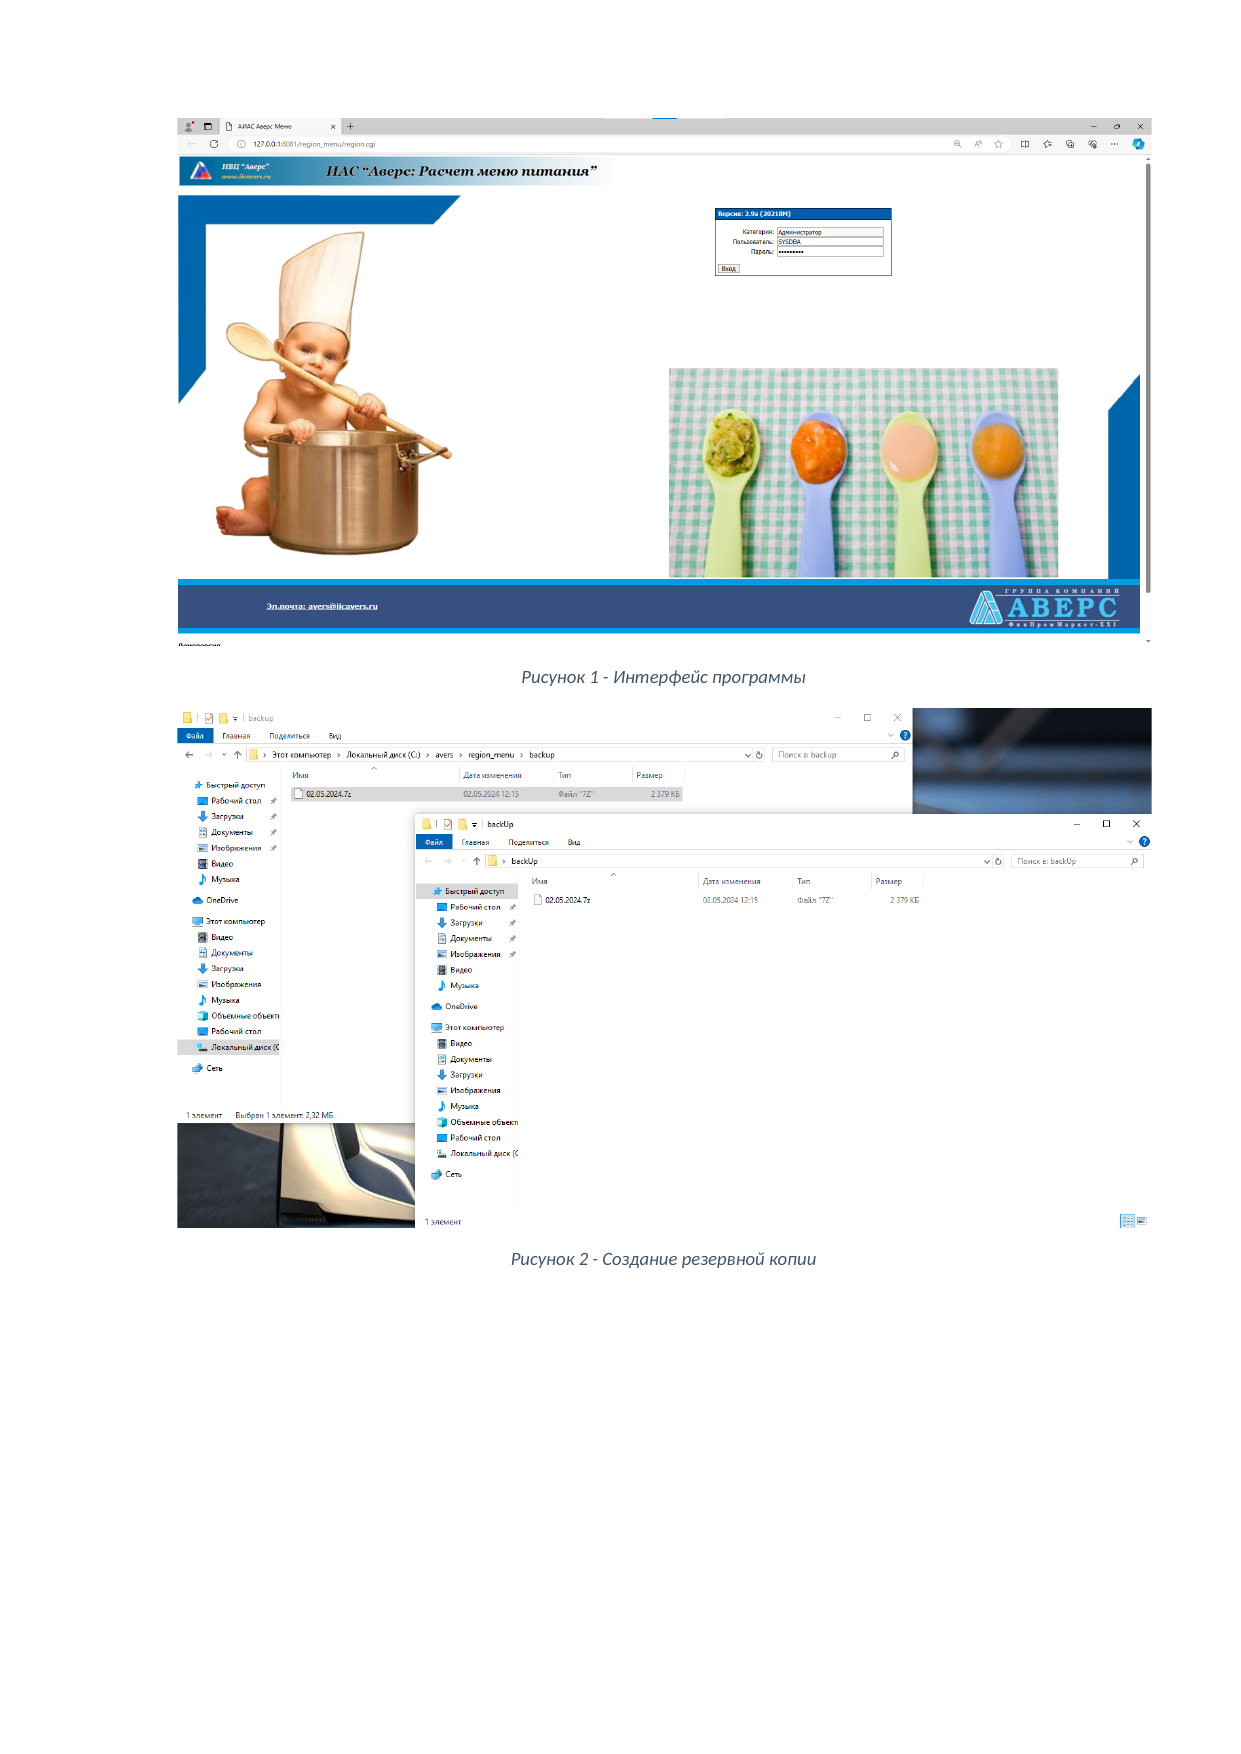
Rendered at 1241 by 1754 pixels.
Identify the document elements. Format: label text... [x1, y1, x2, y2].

picture [177, 708, 1152, 1228]
picture [177, 118, 1152, 646]
